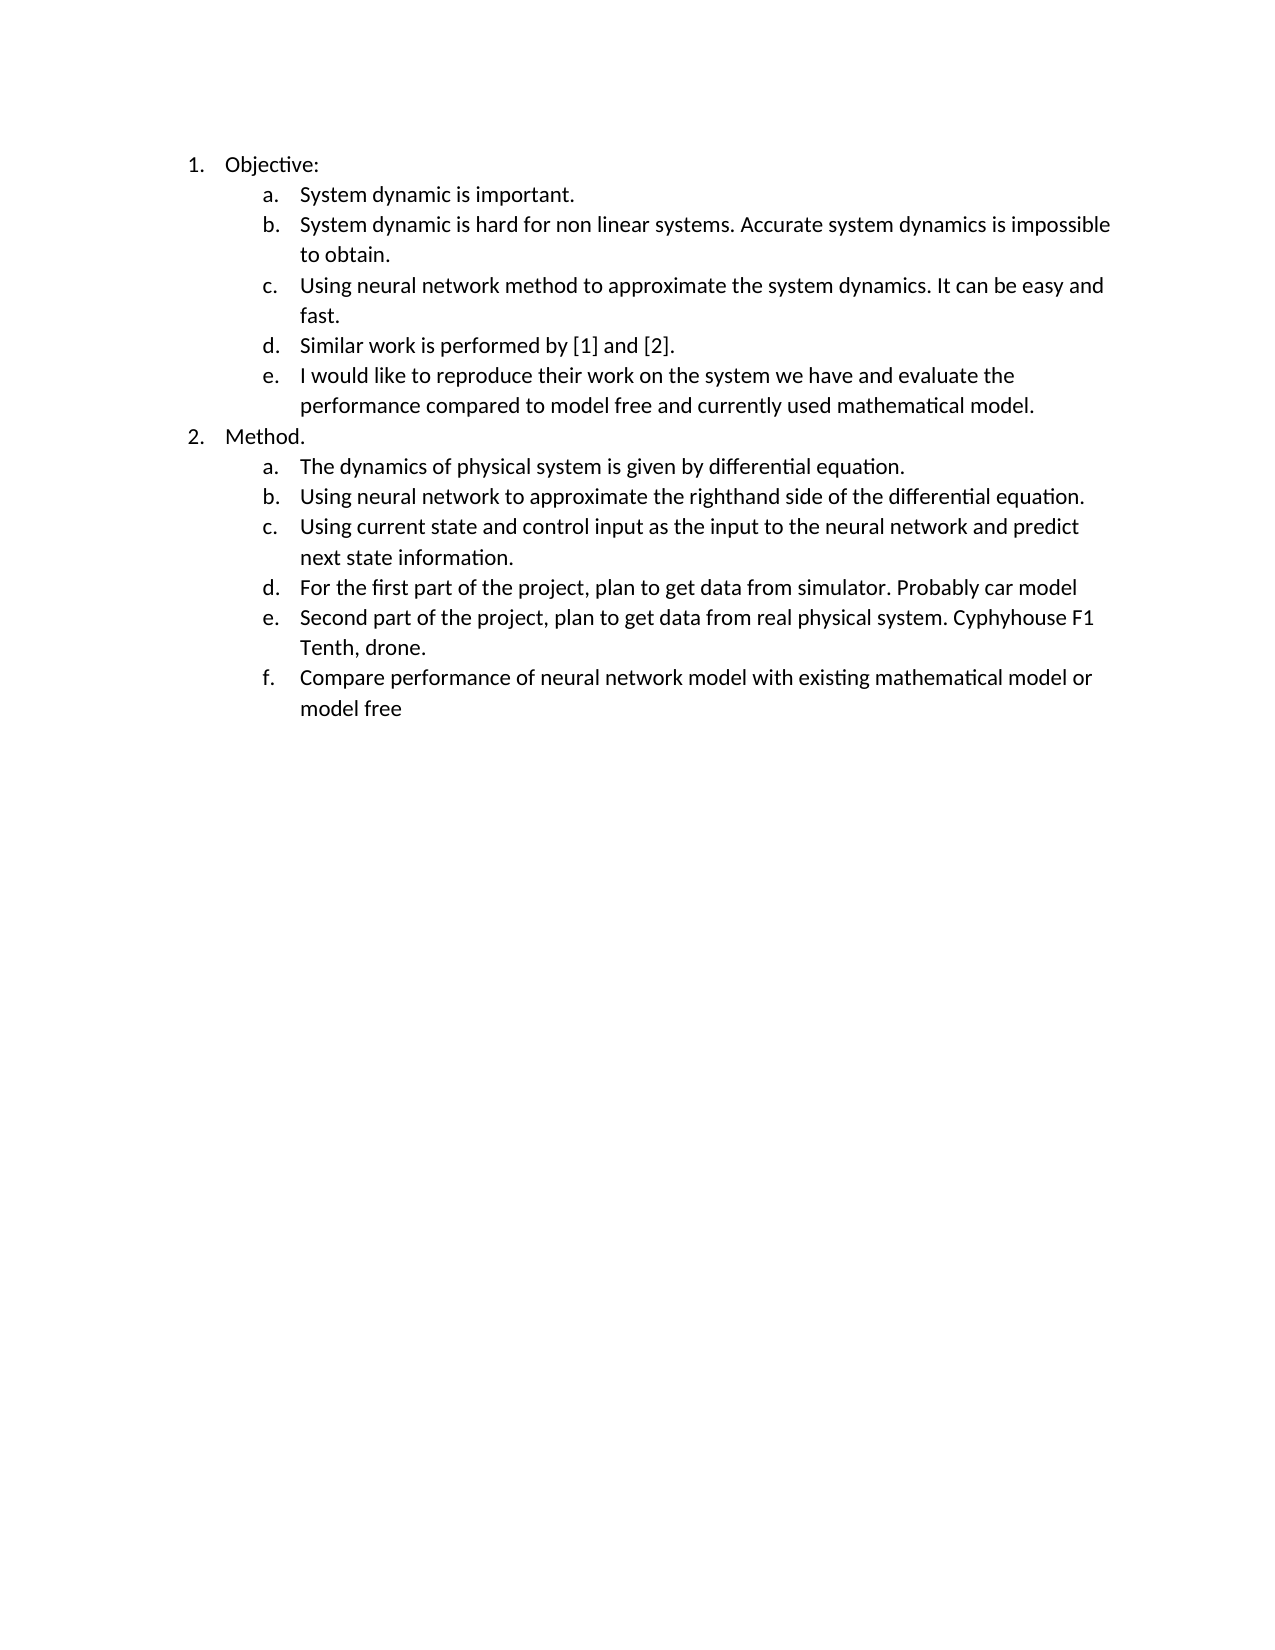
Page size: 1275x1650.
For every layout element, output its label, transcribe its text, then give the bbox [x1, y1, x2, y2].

list The dynamics of physical system is given by differential equation. [262, 452, 1125, 480]
list Using current state and control input as the input to the neural network and predict next state information. [262, 512, 1125, 571]
list System dynamic is important. [262, 180, 1125, 208]
list Objective: [187, 150, 1125, 178]
list System dynamic is hard for non linear systems. Accurate system dynamics is impossible to obtain. [262, 210, 1125, 269]
list I would like to reproduce their work on the system we have and evaluate the performance compared to model free and currently used mathematical model. [262, 361, 1125, 420]
list Similar work is performed by [1] and [2]. [262, 331, 1125, 359]
list For the first part of the project, plan to get data from simulator. Probably car model [262, 573, 1125, 601]
list Second part of the project, plan to get data from real physical system. Cyphyhouse F1 Tenth, drone. [262, 603, 1125, 661]
list Method. [187, 422, 1125, 450]
list Using neural network to approximate the righthand side of the differential equation. [262, 482, 1125, 510]
list Using neural network method to approximate the system dynamics. It can be easy and fast. [262, 271, 1125, 329]
list Compare performance of neural network model with existing mathematical model or model free [262, 663, 1125, 722]
